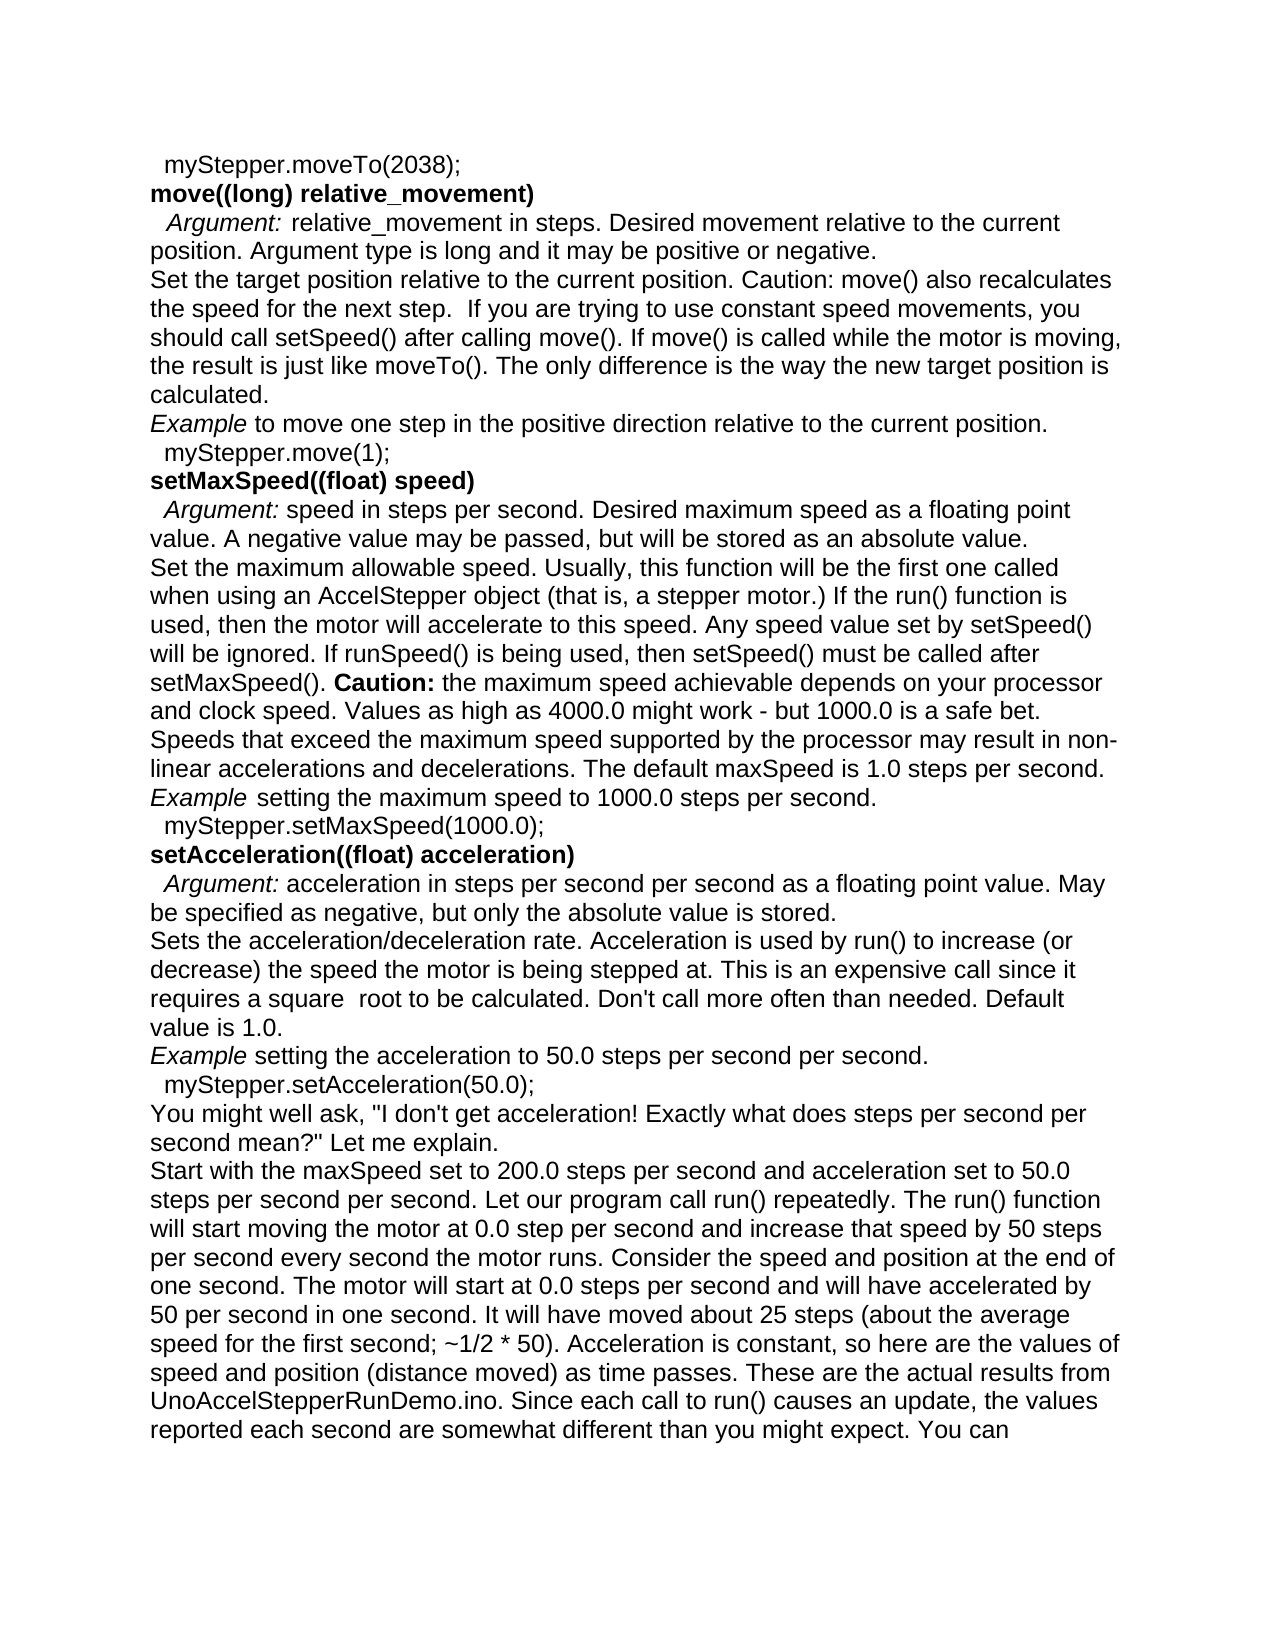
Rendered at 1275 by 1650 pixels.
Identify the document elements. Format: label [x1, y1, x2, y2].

text [150, 150, 1125, 1444]
